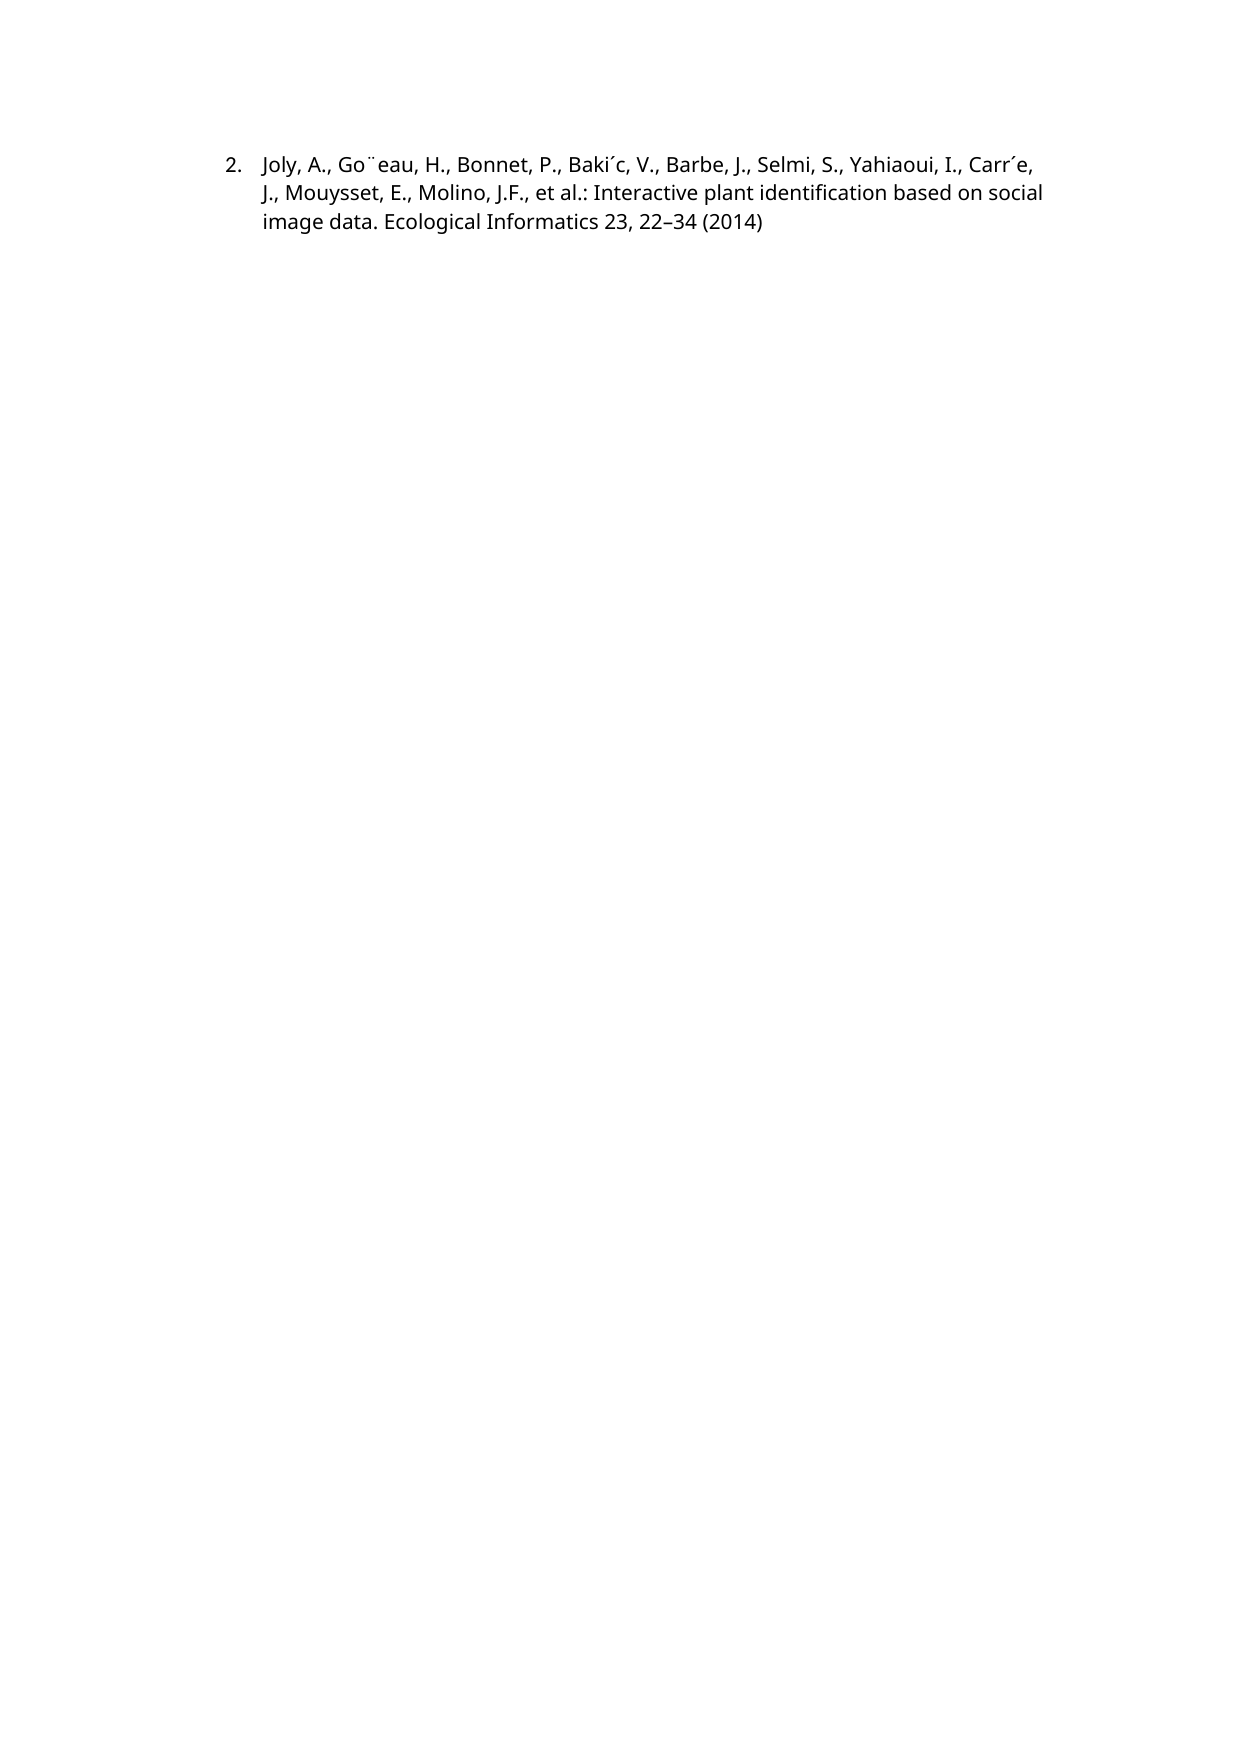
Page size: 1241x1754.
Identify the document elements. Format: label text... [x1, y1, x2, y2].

list Joly, A., Go¨eau, H., Bonnet, P., Baki´c, V., Barbe, J., Selmi, S., Yahiaoui, I., Carr´e, J., Mouysset, E., Molino, J.F., et al.: Interactive plant identification based on social image data. Ecological Informatics 23, 22–34 (2014) [225, 150, 1053, 235]
